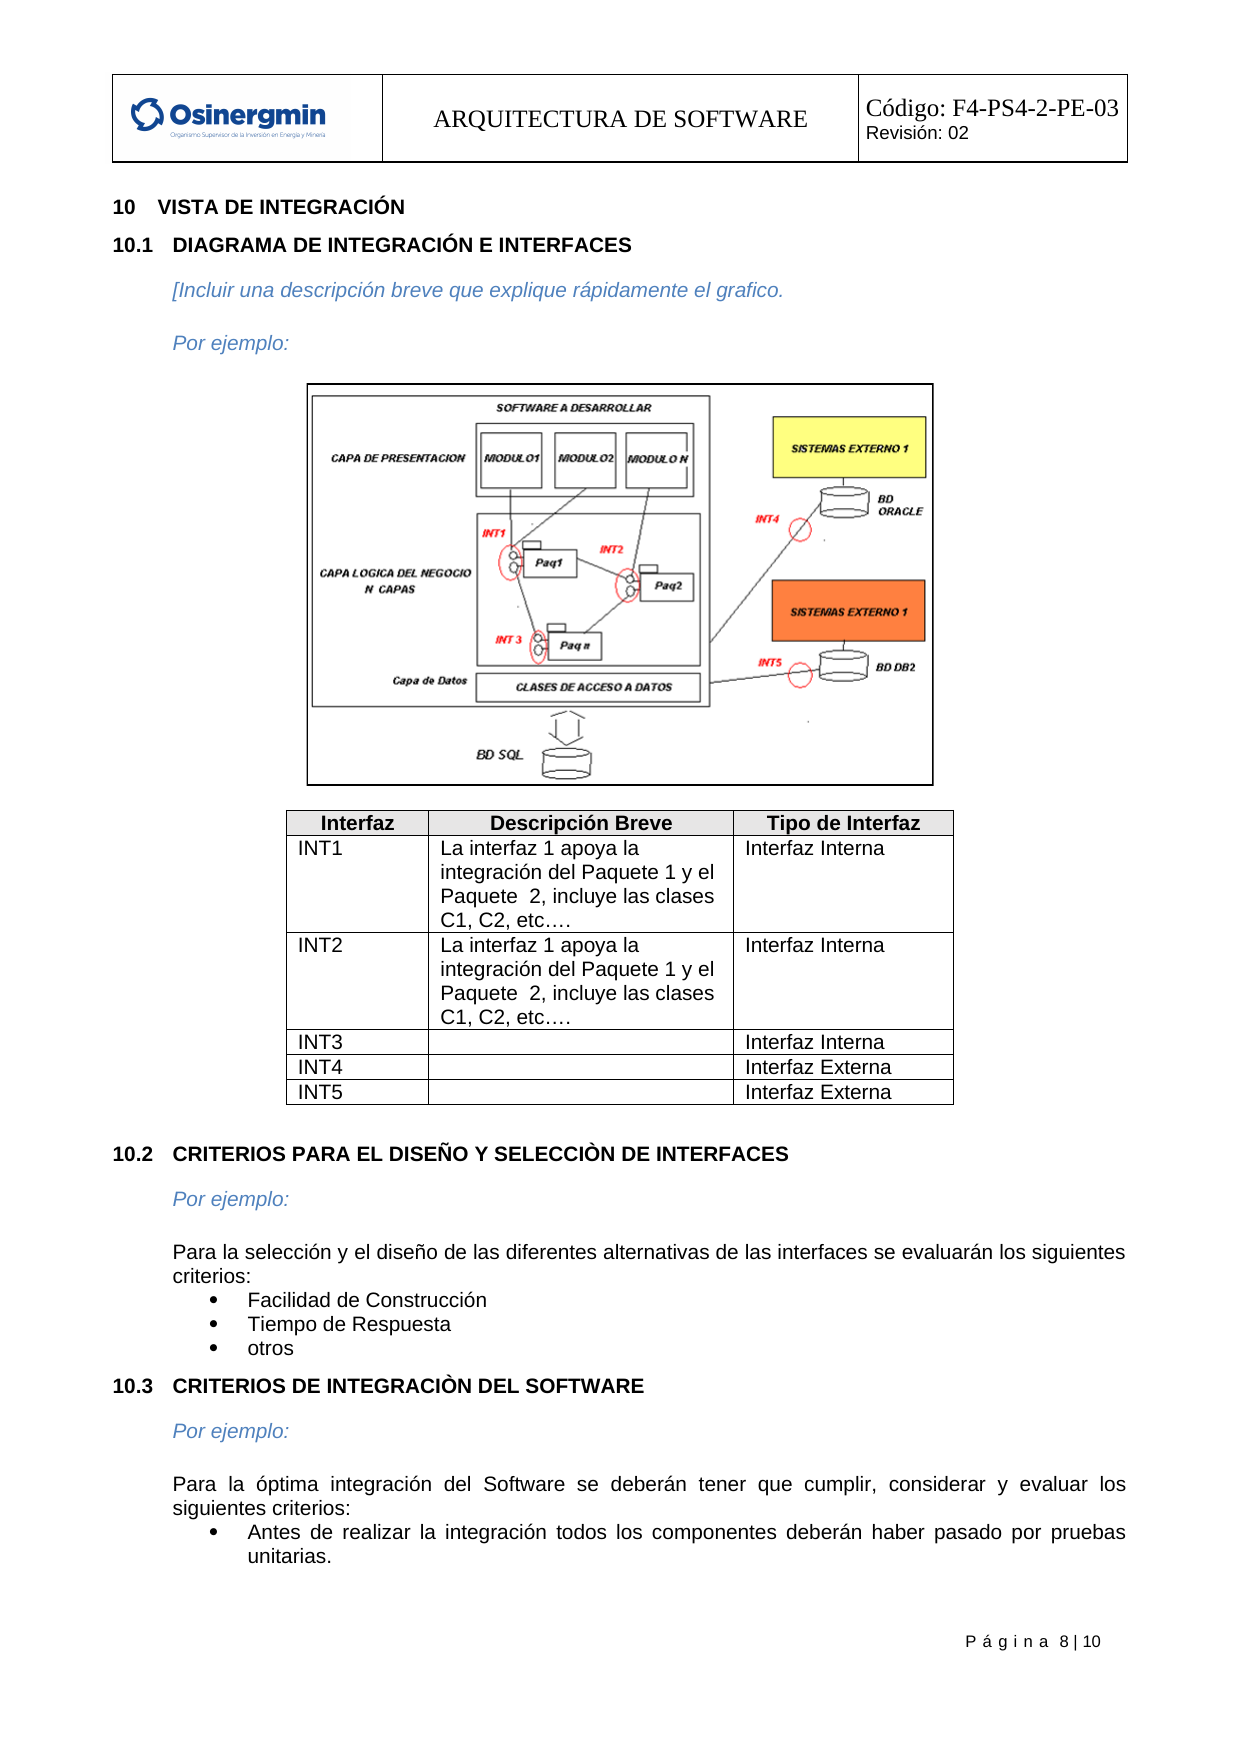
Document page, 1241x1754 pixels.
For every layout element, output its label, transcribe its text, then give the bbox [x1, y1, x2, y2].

text Para la óptima integración del Software se deberán tener que cumplir, considerar y evaluar los siguientes criterios: [172, 1472, 1128, 1519]
subtitle VISTA DE INTEGRACIÓN [112, 194, 1128, 219]
list Facilidad de Construcción [210, 1288, 1128, 1312]
table_cell INT1 [287, 836, 428, 932]
table_cell INT5 [287, 1080, 428, 1103]
text [Incluir una descripción breve que explique rápidamente el grafico. [172, 277, 1128, 301]
subtitle CRITERIOS DE INTEGRACIÒN DEL SOFTWARE [112, 1373, 1128, 1398]
table_cell [429, 1055, 733, 1078]
subtitle DIAGRAMA DE INTEGRACIÓN E INTERFACES [112, 232, 1128, 257]
table_header Tipo de Interfaz [734, 811, 953, 835]
table_cell La interfaz 1 apoya la integración del Paquete 1 y el Paquete 2, incluye las clases C1, C2, etc…. [429, 933, 733, 1028]
table_header Interfaz [287, 811, 428, 835]
list Antes de realizar la integración todos los componentes deberán haber pasado por pruebas unitarias. [210, 1519, 1128, 1567]
text Por ejemplo: [172, 1418, 1128, 1442]
picture [306, 383, 934, 786]
text Por ejemplo: [172, 331, 1128, 354]
text Por ejemplo: [172, 1187, 1128, 1211]
table_cell Interfaz Interna [734, 1030, 953, 1053]
table_header Descripción Breve [429, 811, 733, 835]
text Para la selección y el diseño de las diferentes alternativas de las interfaces se evaluarán los siguientes criterios: [172, 1240, 1128, 1288]
subtitle CRITERIOS PARA EL DISEÑO Y SELECCIÒN DE INTERFACES [112, 1141, 1128, 1166]
picture [113, 75, 352, 161]
list Tiempo de Respuesta [210, 1312, 1128, 1336]
table_cell INT2 [287, 933, 428, 1028]
table_cell Interfaz Externa [734, 1055, 953, 1078]
table_cell [429, 1030, 733, 1053]
table_cell [429, 1080, 733, 1103]
table_cell La interfaz 1 apoya la integración del Paquete 1 y el Paquete 2, incluye las clases C1, C2, etc…. [429, 836, 733, 932]
picture [104, 72, 352, 164]
table_cell Interfaz Interna [734, 933, 953, 1028]
table_cell Interfaz Interna [734, 836, 953, 932]
table_cell INT3 [287, 1030, 428, 1053]
table_cell Interfaz Externa [734, 1080, 953, 1103]
table_cell INT4 [287, 1055, 428, 1078]
list otros [210, 1336, 1128, 1360]
